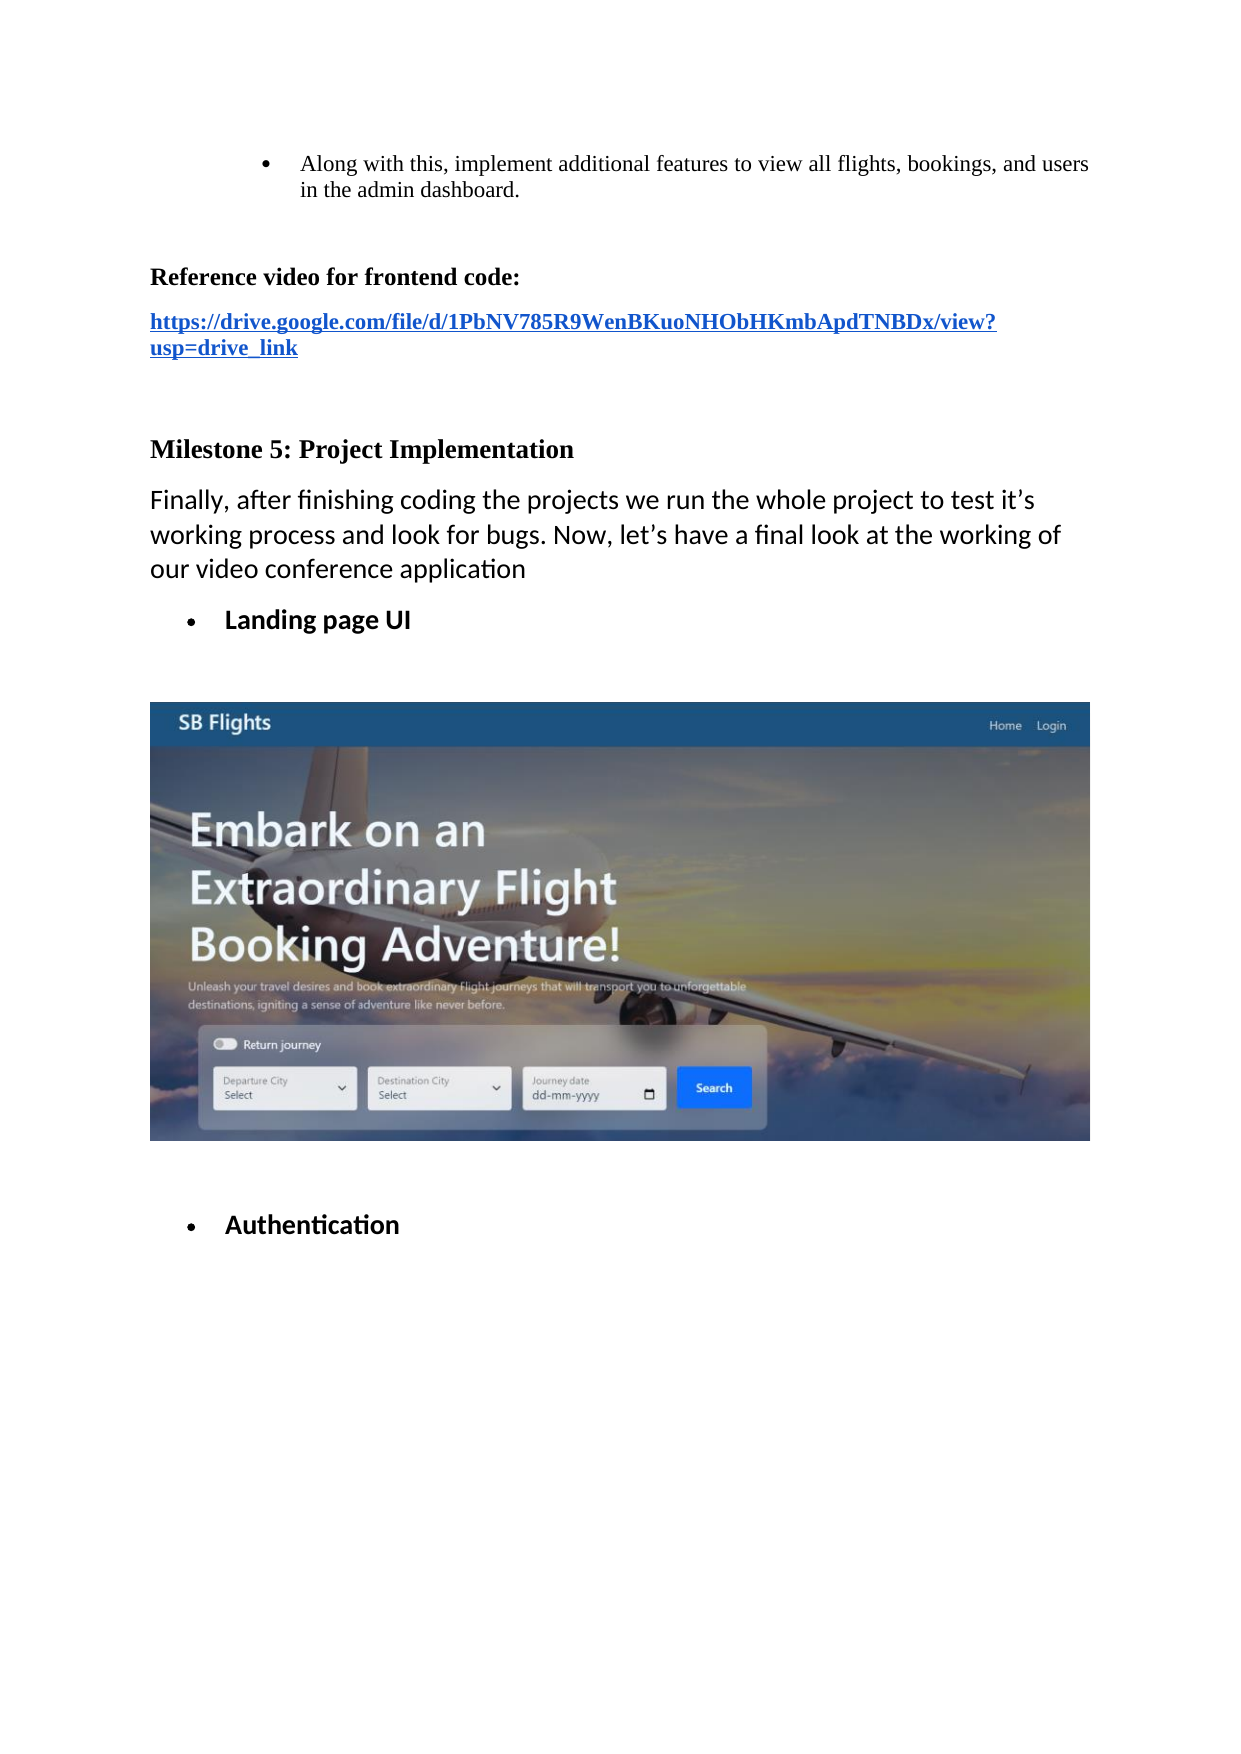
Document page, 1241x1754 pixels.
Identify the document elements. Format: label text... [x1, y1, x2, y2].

list Authentication [187, 1207, 1090, 1241]
text https://drive.google.com/file/d/1PbNV785R9WenBKuoNHObHKmbApdTNBDx/view?usp=drive_link [150, 308, 1090, 361]
picture [150, 702, 1091, 1141]
list Along with this, implement additional features to view all flights, bookings, and users in the admin dashboard. [262, 150, 1090, 203]
text Finally, after finishing coding the projects we run the whole project to test it’s working process and look for bugs. Now, let’s have a final look at the working of our video conference application [150, 482, 1090, 585]
text Milestone 5: Project Implementation [150, 433, 1090, 464]
text Reference video for frontend code: [150, 262, 1090, 291]
list Landing page UI [187, 602, 1090, 636]
